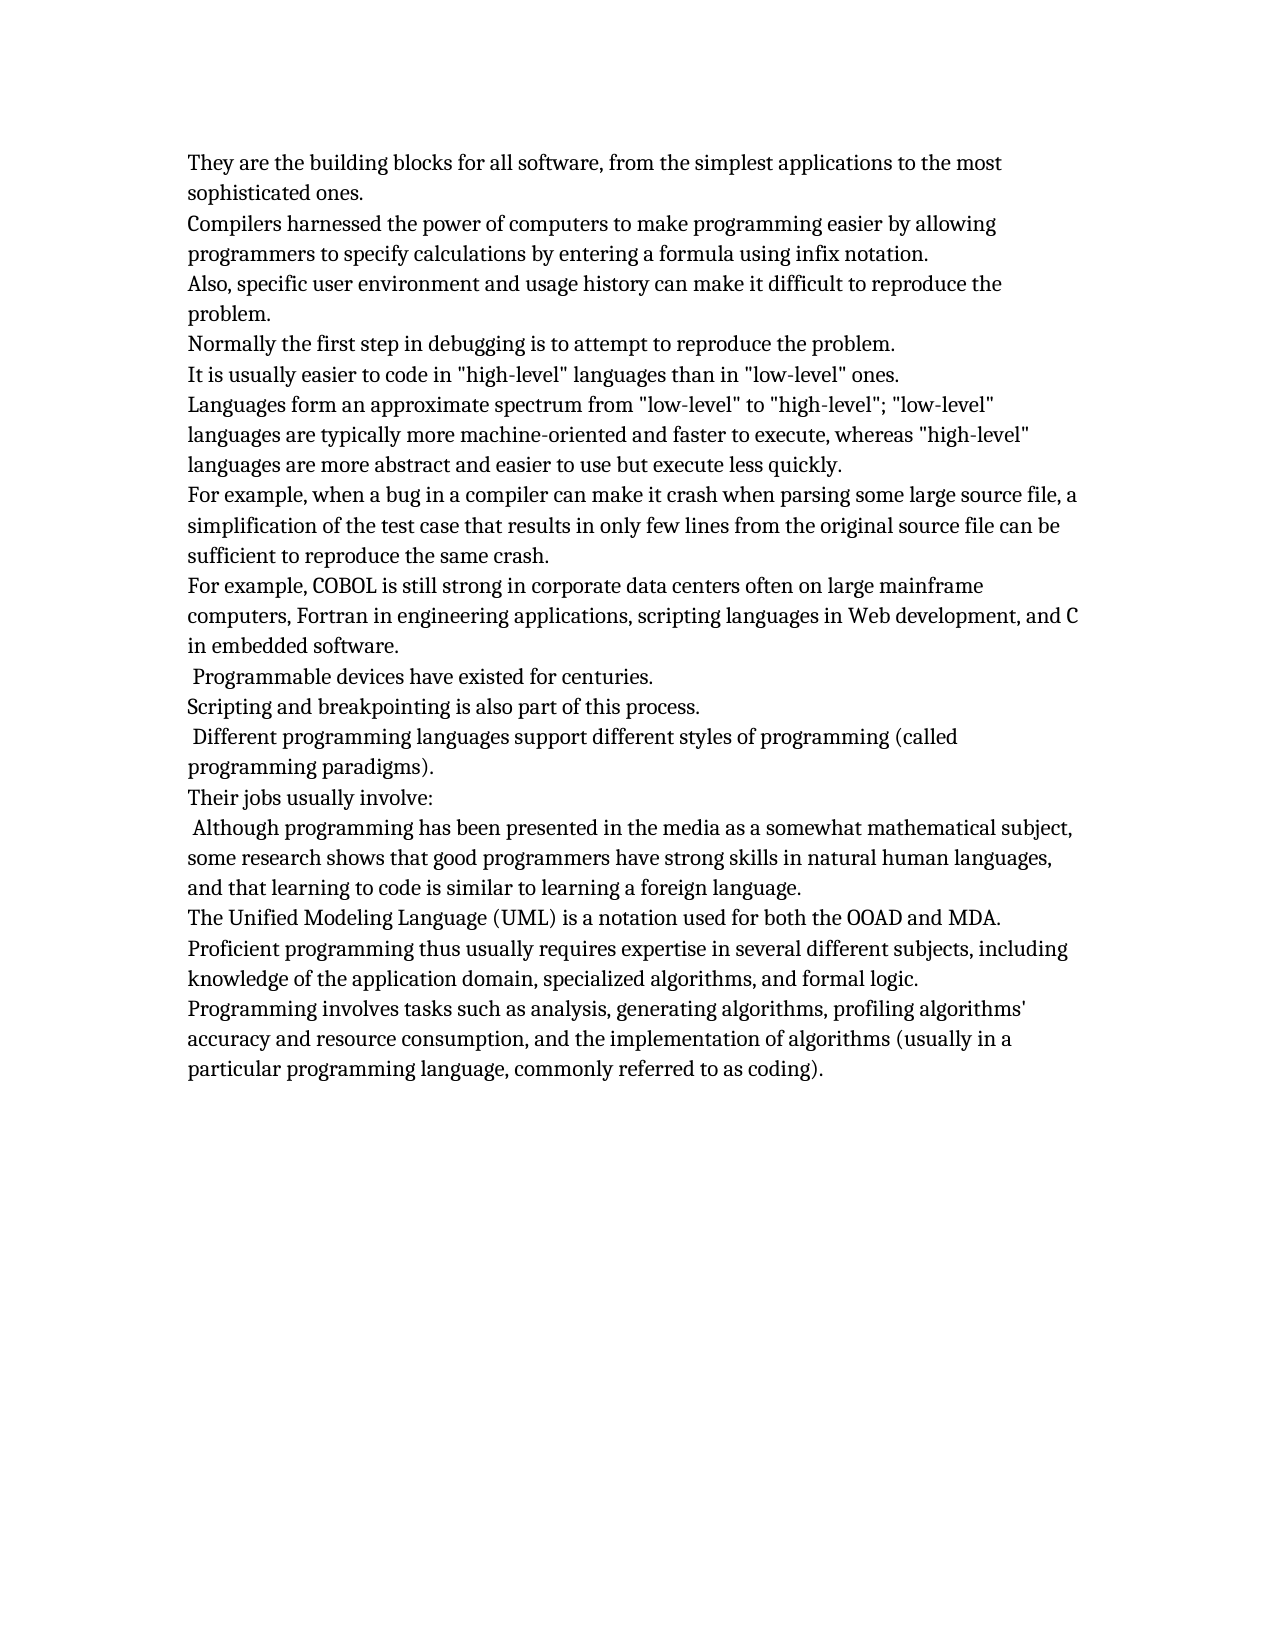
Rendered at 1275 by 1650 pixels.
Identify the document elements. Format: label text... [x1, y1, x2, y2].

text They are the building blocks for all software, from the simplest applications to the most sophisticated ones. Compilers harnessed the power of computers to make programming easier by allowing programmers to specify calculations by entering a formula using infix notation. Also, specific user environment and usage history can make it difficult to reproduce the problem. Normally the first step in debugging is to attempt to reproduce the problem. It is usually easier to code in "high-level" languages than in "low-level" ones. Languages form an approximate spectrum from "low-level" to "high-level"; "low-level" languages are typically more machine-oriented and faster to execute, whereas "high-level" languages are more abstract and easier to use but execute less quickly. For example, when a bug in a compiler can make it crash when parsing some large source file, a simplification of the test case that results in only few lines from the original source file can be sufficient to reproduce the same crash. For example, COBOL is still strong in corporate data centers often on large mainframe computers, Fortran in engineering applications, scripting languages in Web development, and C in embedded software. Programmable devices have existed for centuries. Scripting and breakpointing is also part of this process. Different programming languages support different styles of programming (called programming paradigms). Their jobs usually involve: Although programming has been presented in the media as a somewhat mathematical subject, some research shows that good programmers have strong skills in natural human languages, and that learning to code is similar to learning a foreign language. The Unified Modeling Language (UML) is a notation used for both the OOAD and MDA. Proficient programming thus usually requires expertise in several different subjects, including knowledge of the application domain, specialized algorithms, and formal logic. Programming involves tasks such as analysis, generating algorithms, profiling algorithms' accuracy and resource consumption, and the implementation of algorithms (usually in a particular programming language, commonly referred to as coding). [187, 150, 1087, 1083]
